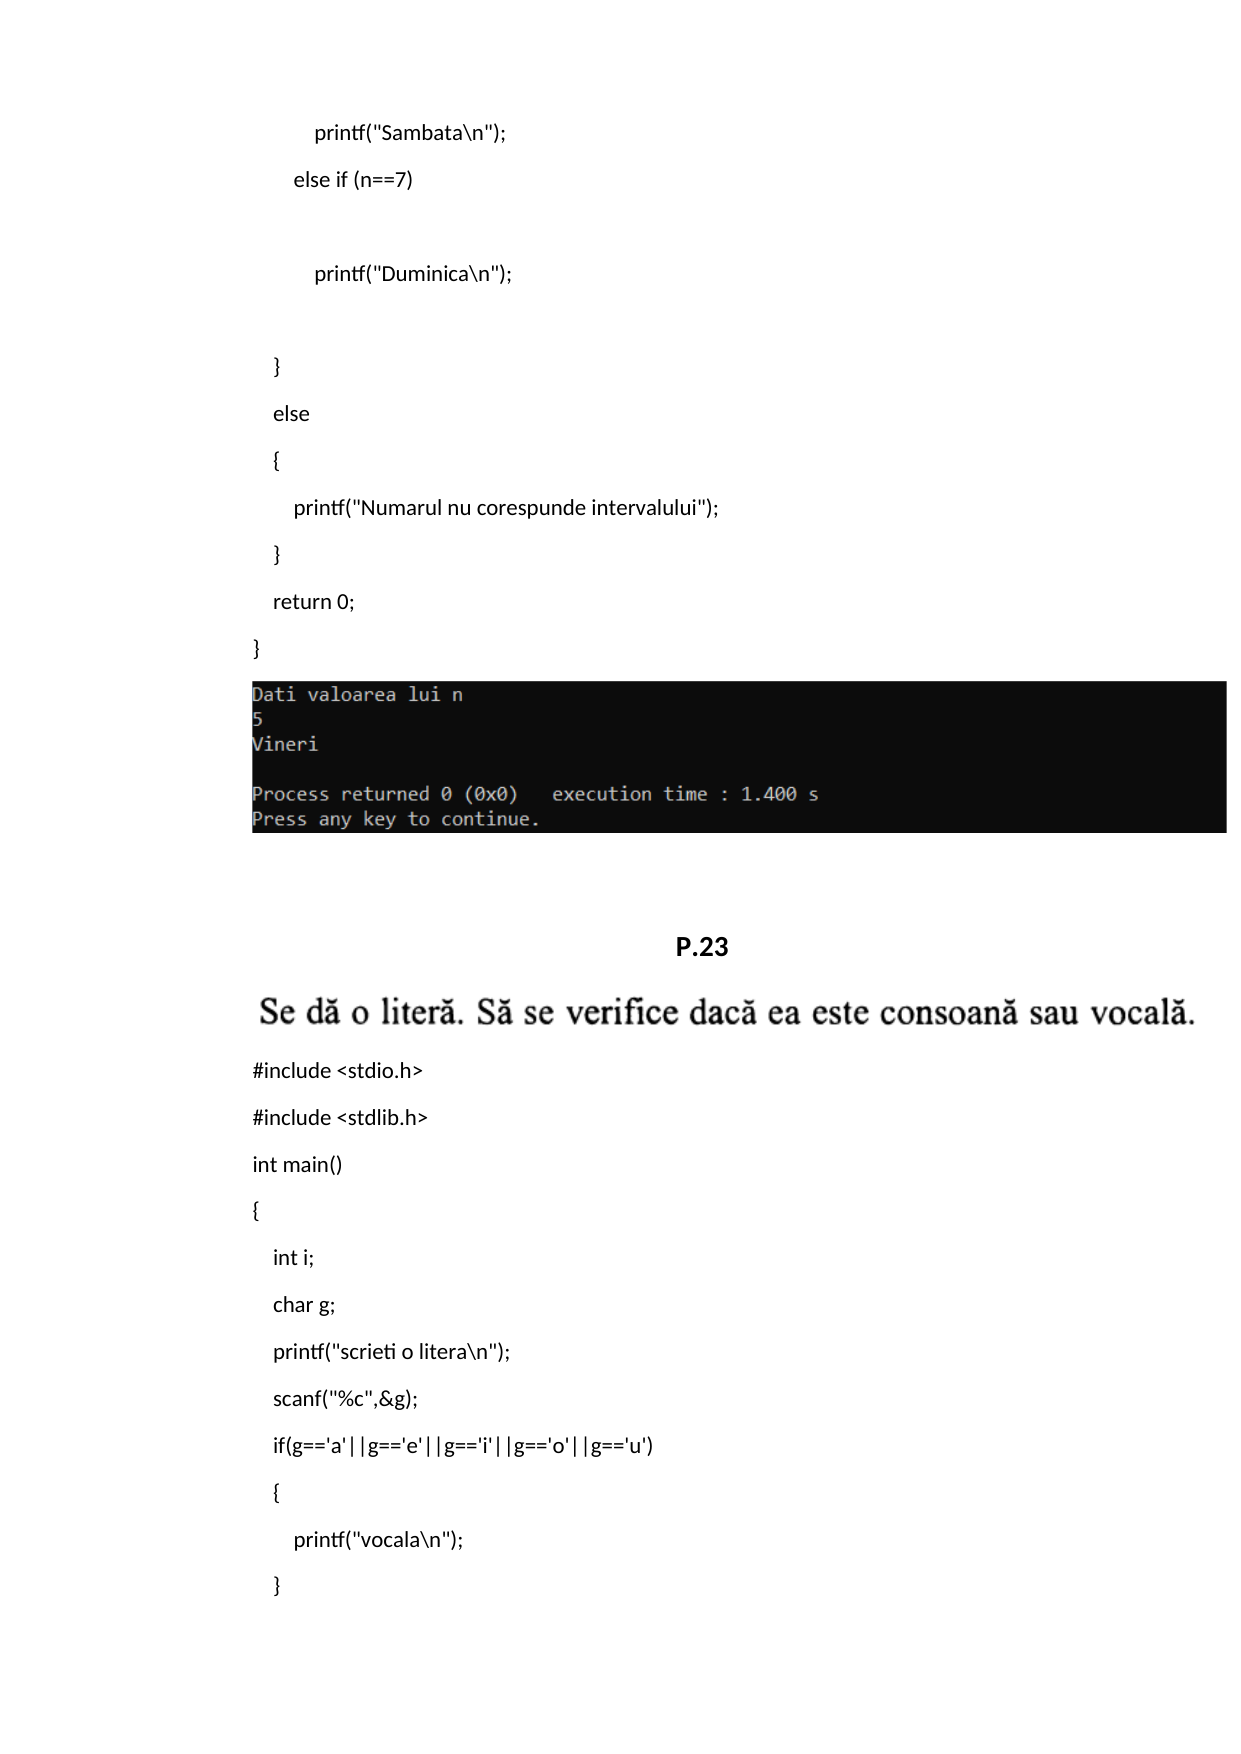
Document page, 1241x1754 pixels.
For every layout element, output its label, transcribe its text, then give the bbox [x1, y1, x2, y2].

text } [252, 352, 1152, 381]
text } [252, 634, 1152, 662]
picture [252, 983, 1227, 1038]
text char g; [252, 1290, 1152, 1318]
text P.23 [252, 928, 1152, 964]
text return 0; [252, 587, 1152, 615]
text { [252, 1478, 1152, 1506]
text scanf("%c",&g); [252, 1384, 1152, 1412]
text int i; [252, 1243, 1152, 1272]
picture [252, 680, 1227, 833]
text int main() [252, 1150, 1152, 1178]
text else if (n==7) [252, 165, 1152, 193]
text else [252, 399, 1152, 427]
text { [252, 446, 1152, 474]
text { [252, 1197, 1152, 1225]
text if(g=='a'||g=='e'||g=='i'||g=='o'||g=='u') [252, 1431, 1152, 1459]
text printf("scrieti o litera\n"); [252, 1337, 1152, 1365]
text } [252, 1572, 1152, 1600]
text printf("vocala\n"); [252, 1525, 1152, 1553]
text #include <stdio.h> [252, 1056, 1152, 1084]
text printf("Numarul nu corespunde intervalului"); [252, 493, 1152, 521]
text } [252, 540, 1152, 568]
text printf("Sambata\n"); [252, 118, 1152, 146]
text printf("Duminica\n"); [252, 259, 1152, 287]
text #include <stdlib.h> [252, 1103, 1152, 1131]
